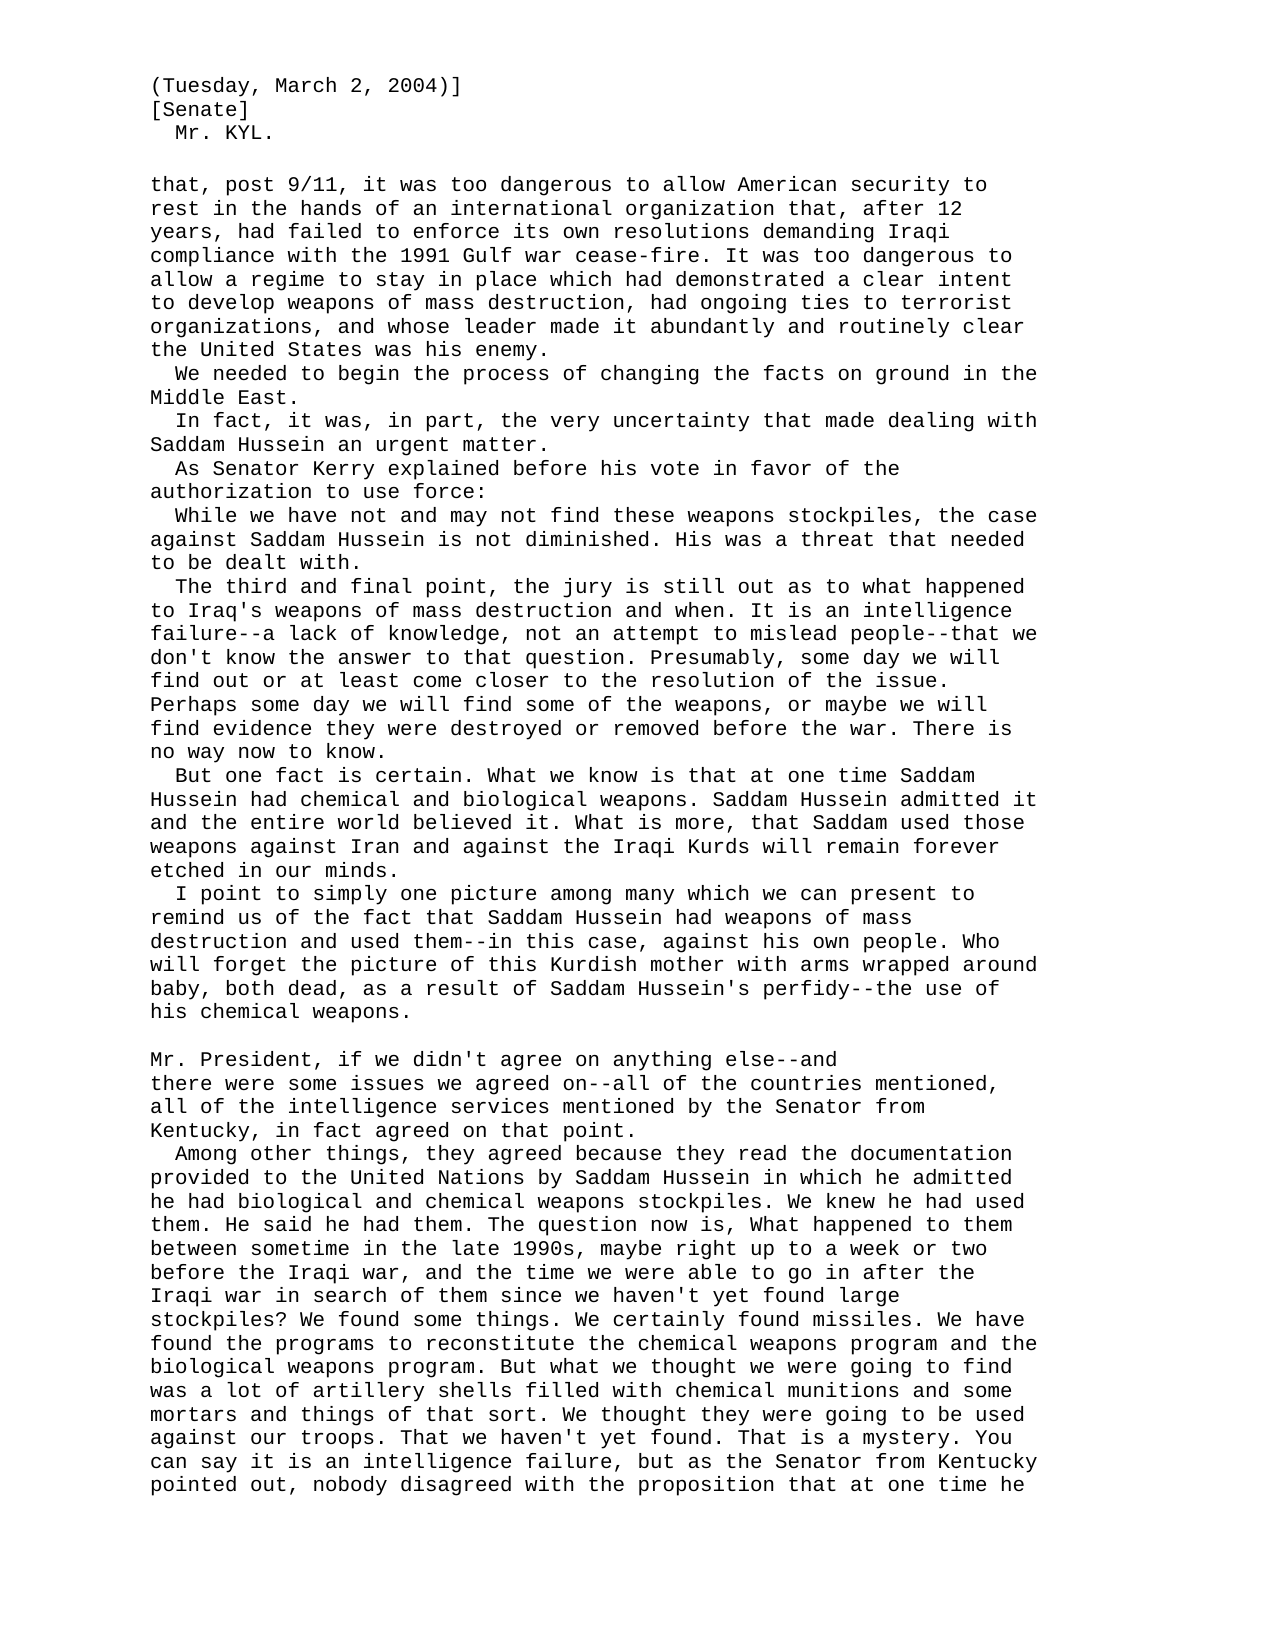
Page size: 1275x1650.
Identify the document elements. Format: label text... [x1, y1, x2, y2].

text Middle East. [150, 387, 1125, 410]
text destruction and used them--in this case, against his own people. Who [150, 931, 1125, 954]
text and the entire world believed it. What is more, that Saddam used those [150, 812, 1125, 836]
text there were some issues we agreed on--all of the countries mentioned, [150, 1072, 1125, 1096]
text find out or at least come closer to the resolution of the issue. [150, 671, 1125, 694]
text Iraqi war in search of them since we haven't yet found large [150, 1285, 1125, 1309]
text Mr. President, if we didn't agree on anything else--and [150, 1049, 1125, 1072]
text Among other things, they agreed because they read the documentation [150, 1143, 1125, 1167]
text Kentucky, in fact agreed on that point. [150, 1120, 1125, 1143]
text to Iraq's weapons of mass destruction and when. It is an intelligence [150, 599, 1125, 623]
text Hussein had chemical and biological weapons. Saddam Hussein admitted it [150, 789, 1125, 812]
text before the Iraqi war, and the time we were able to go in after the [150, 1262, 1125, 1285]
text don't know the answer to that question. Presumably, some day we will [150, 647, 1125, 671]
text organizations, and whose leader made it abundantly and routinely clear [150, 316, 1125, 339]
text pointed out, nobody disagreed with the proposition that at one time he [150, 1474, 1125, 1498]
text against our troops. That we haven't yet found. That is a mystery. You [150, 1427, 1125, 1451]
text I point to simply one picture among many which we can present to [150, 883, 1125, 907]
text mortars and things of that sort. We thought they were going to be used [150, 1403, 1125, 1427]
text In fact, it was, in part, the very uncertainty that made dealing with [150, 410, 1125, 434]
text The third and final point, the jury is still out as to what happened [150, 576, 1125, 599]
text years, had failed to enforce its own resolutions demanding Iraqi [150, 221, 1125, 245]
text Saddam Hussein an urgent matter. [150, 434, 1125, 458]
text While we have not and may not find these weapons stockpiles, the case [150, 505, 1125, 529]
text authorization to use force: [150, 481, 1125, 505]
text will forget the picture of this Kurdish mother with arms wrapped around [150, 954, 1125, 978]
text against Saddam Hussein is not diminished. His was a threat that needed [150, 529, 1125, 552]
text between sometime in the late 1990s, maybe right up to a week or two [150, 1238, 1125, 1262]
text baby, both dead, as a result of Saddam Hussein's perfidy--the use of [150, 978, 1125, 1002]
text But one fact is certain. What we know is that at one time Saddam [150, 765, 1125, 789]
text failure--a lack of knowledge, not an attempt to mislead people--that we [150, 623, 1125, 647]
text remind us of the fact that Saddam Hussein had weapons of mass [150, 907, 1125, 931]
text was a lot of artillery shells filled with chemical munitions and some [150, 1380, 1125, 1403]
text As Senator Kerry explained before his vote in favor of the [150, 458, 1125, 481]
text he had biological and chemical weapons stockpiles. We knew he had used [150, 1191, 1125, 1214]
text found the programs to reconstitute the chemical weapons program and the [150, 1333, 1125, 1356]
text weapons against Iran and against the Iraqi Kurds will remain forever [150, 836, 1125, 860]
text stockpiles? We found some things. We certainly found missiles. We have [150, 1309, 1125, 1333]
text no way now to know. [150, 741, 1125, 765]
text to develop weapons of mass destruction, had ongoing ties to terrorist [150, 292, 1125, 316]
text biological weapons program. But what we thought we were going to find [150, 1356, 1125, 1380]
text that, post 9/11, it was too dangerous to allow American security to [150, 174, 1125, 198]
text his chemical weapons. [150, 1002, 1125, 1025]
text them. He said he had them. The question now is, What happened to them [150, 1214, 1125, 1238]
text compliance with the 1991 Gulf war cease-fire. It was too dangerous to [150, 245, 1125, 268]
text all of the intelligence services mentioned by the Senator from [150, 1096, 1125, 1120]
text Perhaps some day we will find some of the weapons, or maybe we will [150, 694, 1125, 718]
text can say it is an intelligence failure, but as the Senator from Kentucky [150, 1451, 1125, 1474]
text find evidence they were destroyed or removed before the war. There is [150, 718, 1125, 741]
text the United States was his enemy. [150, 339, 1125, 363]
text to be dealt with. [150, 552, 1125, 576]
text provided to the United Nations by Saddam Hussein in which he admitted [150, 1167, 1125, 1191]
text allow a regime to stay in place which had demonstrated a clear intent [150, 268, 1125, 292]
text etched in our minds. [150, 860, 1125, 883]
text rest in the hands of an international organization that, after 12 [150, 198, 1125, 221]
text We needed to begin the process of changing the facts on ground in the [150, 363, 1125, 387]
